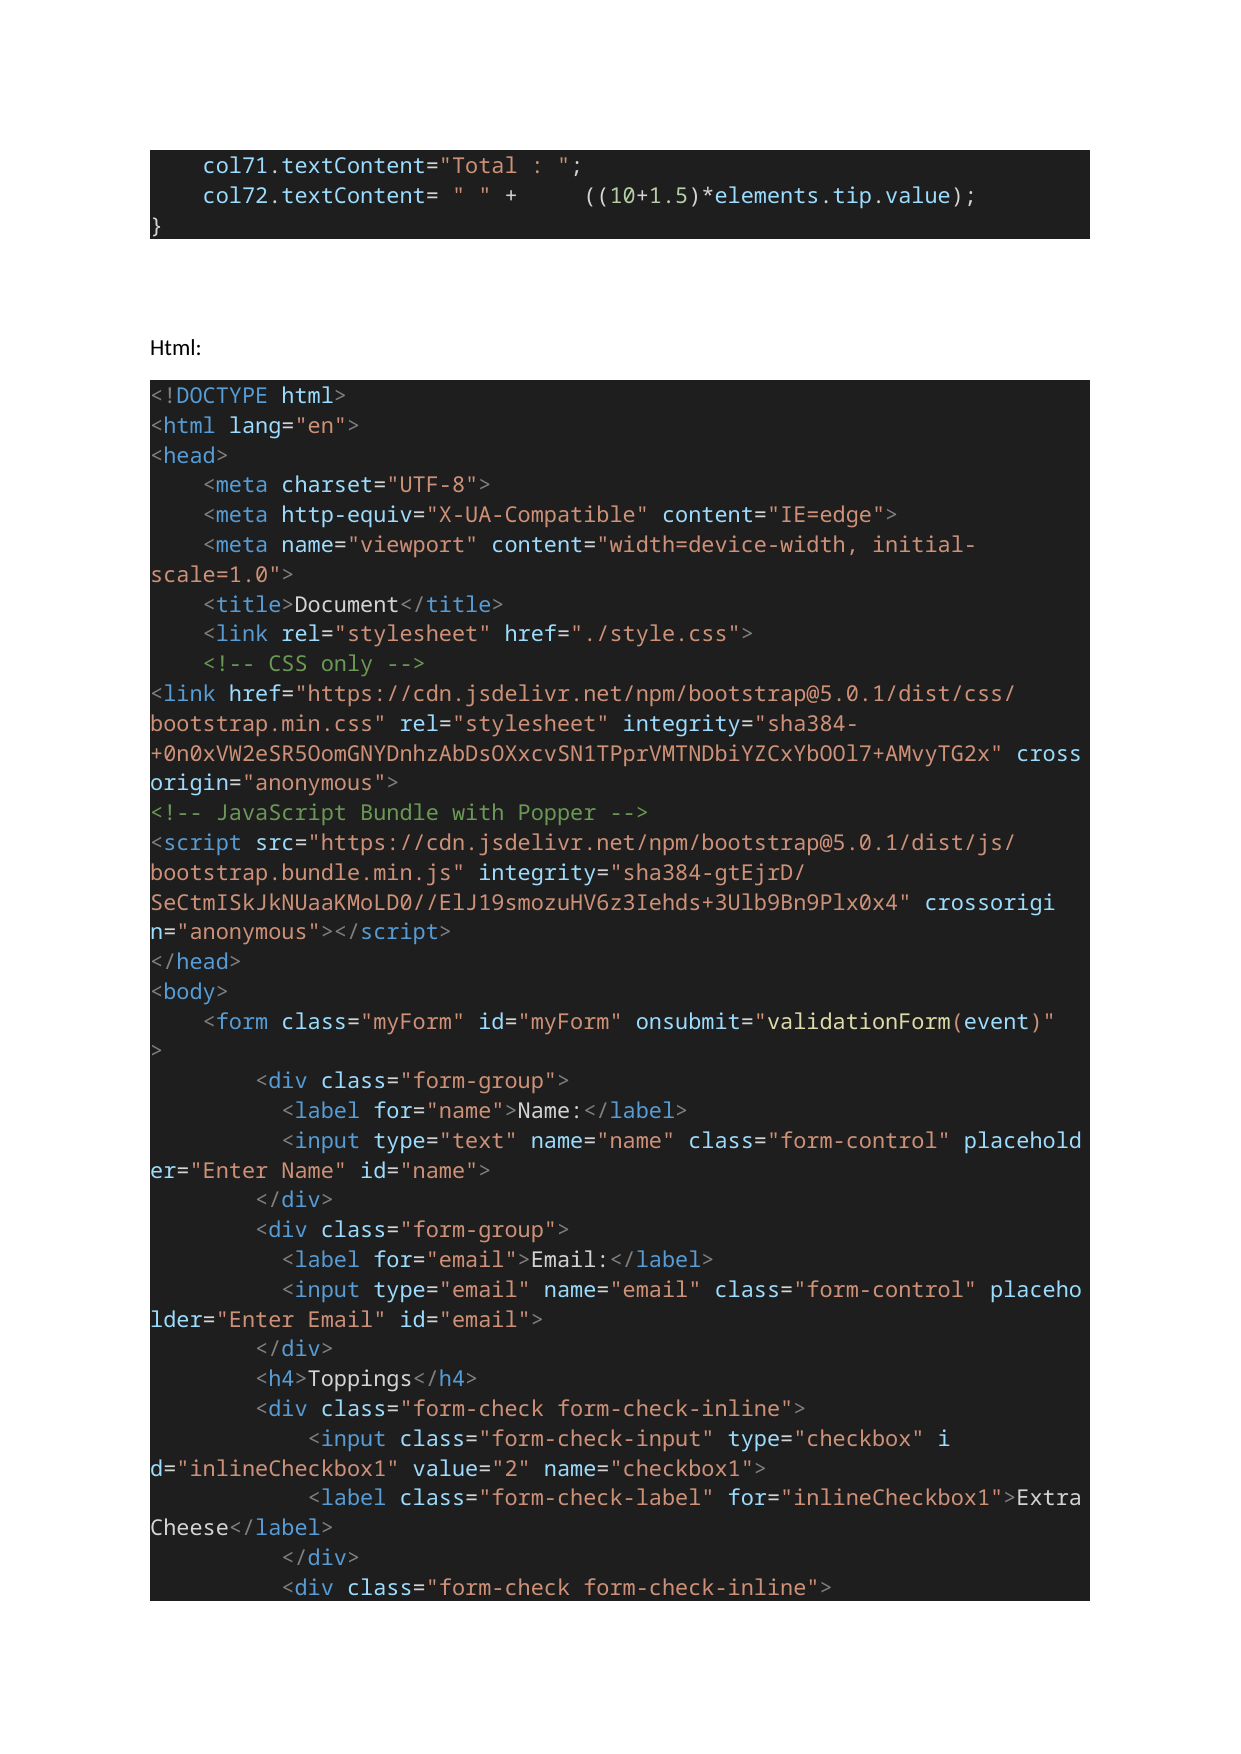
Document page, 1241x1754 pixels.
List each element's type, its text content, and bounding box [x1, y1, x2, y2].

text <link rel="stylesheet" href="./style.css"> [150, 618, 1090, 648]
text <script src="https://cdn.jsdelivr.net/npm/bootstrap@5.0.1/dist/js/bootstrap.bundle.min.js" integrity="sha384-gtEjrD/SeCtmISkJkNUaaKMoLD0//ElJ19smozuHV6z3Iehds+3Ulb9Bn9Plx0x4" crossorigin="anonymous"></script> [150, 827, 1090, 946]
text <meta name="viewport" content="width=device-width, initial-scale=1.0"> [150, 529, 1090, 588]
text <body> [150, 976, 1090, 1006]
text <input type="text" name="name" class="form-control" placeholder="Enter Name" id="name"> [150, 1125, 1090, 1184]
text <html lang="en"> [150, 410, 1090, 439]
text Html: [150, 333, 1090, 361]
text <div class="form-check form-check-inline"> [150, 1572, 1090, 1601]
text <label for="name">Name:</label> [150, 1095, 1090, 1125]
text col72.textContent= " " + ((10+1.5)*elements.tip.value); [150, 180, 1090, 209]
text <form class="myForm" id="myForm" onsubmit="validationForm(event)" > [150, 1006, 1090, 1065]
text <!-- JavaScript Bundle with Popper --> [150, 797, 1090, 827]
text </div> [150, 1333, 1090, 1363]
text <label class="form-check-label" for="inlineCheckbox1">Extra Cheese</label> [150, 1482, 1090, 1542]
text col71.textContent="Total : "; [150, 150, 1090, 180]
text </div> [150, 1184, 1090, 1214]
text <title>Document</title> [150, 588, 1090, 618]
text <input class="form-check-input" type="checkbox" id="inlineCheckbox1" value="2" name="checkbox1"> [150, 1423, 1090, 1482]
text <div class="form-group"> [150, 1065, 1090, 1095]
text <link href="https://cdn.jsdelivr.net/npm/bootstrap@5.0.1/dist/css/bootstrap.min.css" rel="stylesheet" integrity="sha384-+0n0xVW2eSR5OomGNYDnhzAbDsOXxcvSN1TPprVMTNDbiYZCxYbOOl7+AMvyTG2x" crossorigin="anonymous"> [150, 678, 1090, 797]
text } [150, 209, 1090, 239]
text <label for="email">Email:</label> [150, 1244, 1090, 1274]
text <input type="email" name="email" class="form-control" placeholder="Enter Email" id="email"> [150, 1274, 1090, 1333]
text <meta http-equiv="X-UA-Compatible" content="IE=edge"> [150, 499, 1090, 529]
text <!DOCTYPE html> [150, 380, 1090, 410]
text <h4>Toppings</h4> [150, 1363, 1090, 1393]
text <head> [150, 439, 1090, 469]
text <div class="form-group"> [150, 1214, 1090, 1244]
text <div class="form-check form-check-inline"> [150, 1393, 1090, 1423]
text <!-- CSS only --> [150, 648, 1090, 678]
text </div> [150, 1542, 1090, 1572]
text </head> [150, 946, 1090, 976]
text <meta charset="UTF-8"> [150, 469, 1090, 499]
